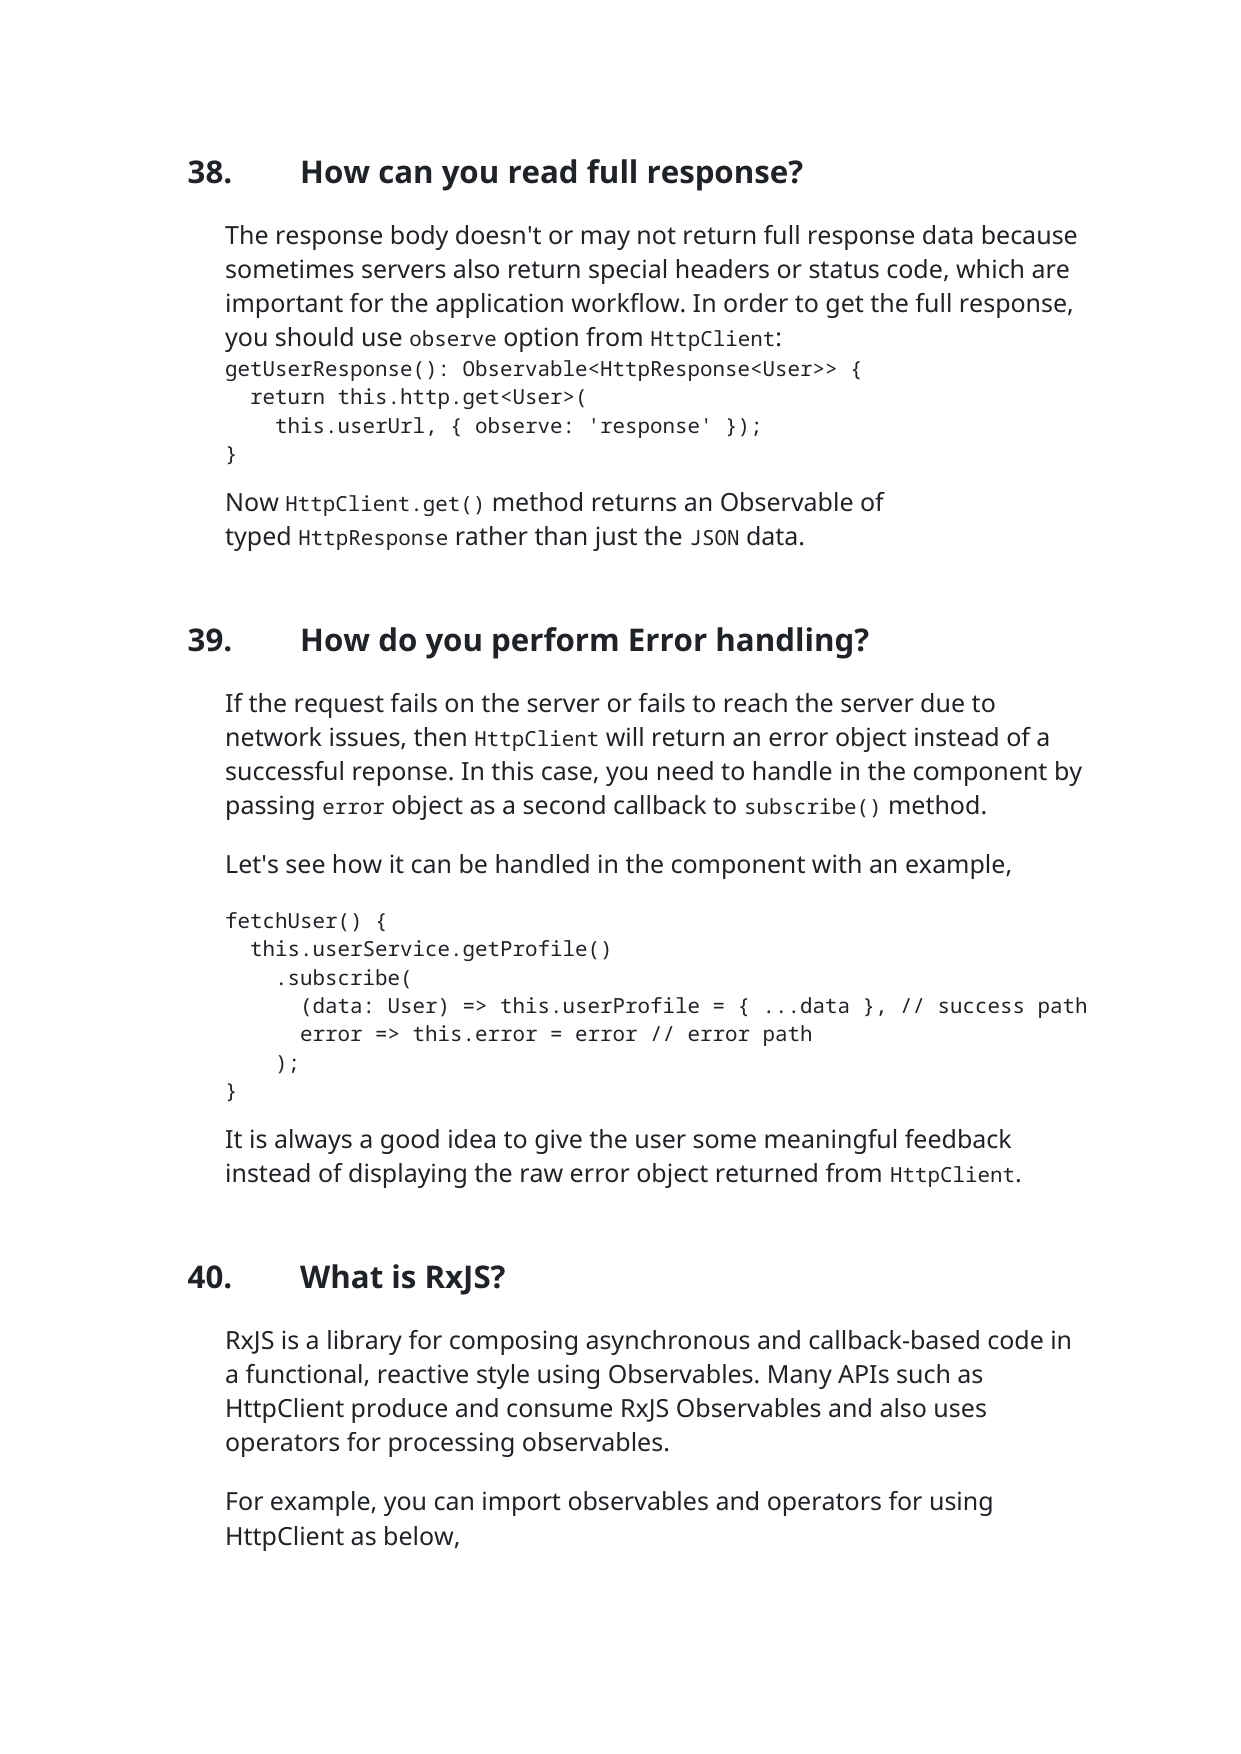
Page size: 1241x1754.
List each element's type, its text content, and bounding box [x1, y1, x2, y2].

text .subscribe( [225, 963, 1090, 991]
text error => this.error = error // error path [225, 1019, 1090, 1048]
text this.userService.getProfile() [225, 934, 1090, 963]
text It is always a good idea to give the user some meaningful feedback instead of displaying the raw error object returned from HttpClient. [225, 1122, 1090, 1190]
text Now HttpClient.get() method returns an Observable of typed HttpResponse rather than just the JSON data. [225, 484, 1090, 552]
text (data: User) => this.userProfile = { ...data }, // success path [225, 991, 1090, 1019]
text } [225, 1076, 1090, 1105]
text For example, you can import observables and operators for using HttpClient as below, [225, 1484, 1090, 1552]
text The response body doesn't or may not return full response data because sometimes servers also return special headers or status code, which are important for the application workflow. In order to get the full response, you should use observe option from HttpClient: [225, 218, 1090, 354]
list What is RxJS? [187, 1255, 1090, 1298]
text this.userUrl, { observe: 'response' }); [225, 411, 1090, 439]
text return this.http.get<User>( [225, 382, 1090, 411]
list How can you read full response? [187, 150, 1090, 193]
text RxJS is a library for composing asynchronous and callback-based code in a functional, reactive style using Observables. Many APIs such as HttpClient produce and consume RxJS Observables and also uses operators for processing observables. [225, 1323, 1090, 1459]
text } [225, 439, 1090, 468]
text fetchUser() { [225, 906, 1090, 934]
text ); [225, 1048, 1090, 1076]
text getUserResponse(): Observable<HttpResponse<User>> { [225, 354, 1090, 382]
list How do you perform Error handling? [187, 618, 1090, 661]
text If the request fails on the server or fails to reach the server due to network issues, then HttpClient will return an error object instead of a successful reponse. In this case, you need to handle in the component by passing error object as a second callback to subscribe() method. [225, 686, 1090, 822]
text Let's see how it can be handled in the component with an example, [225, 847, 1090, 881]
